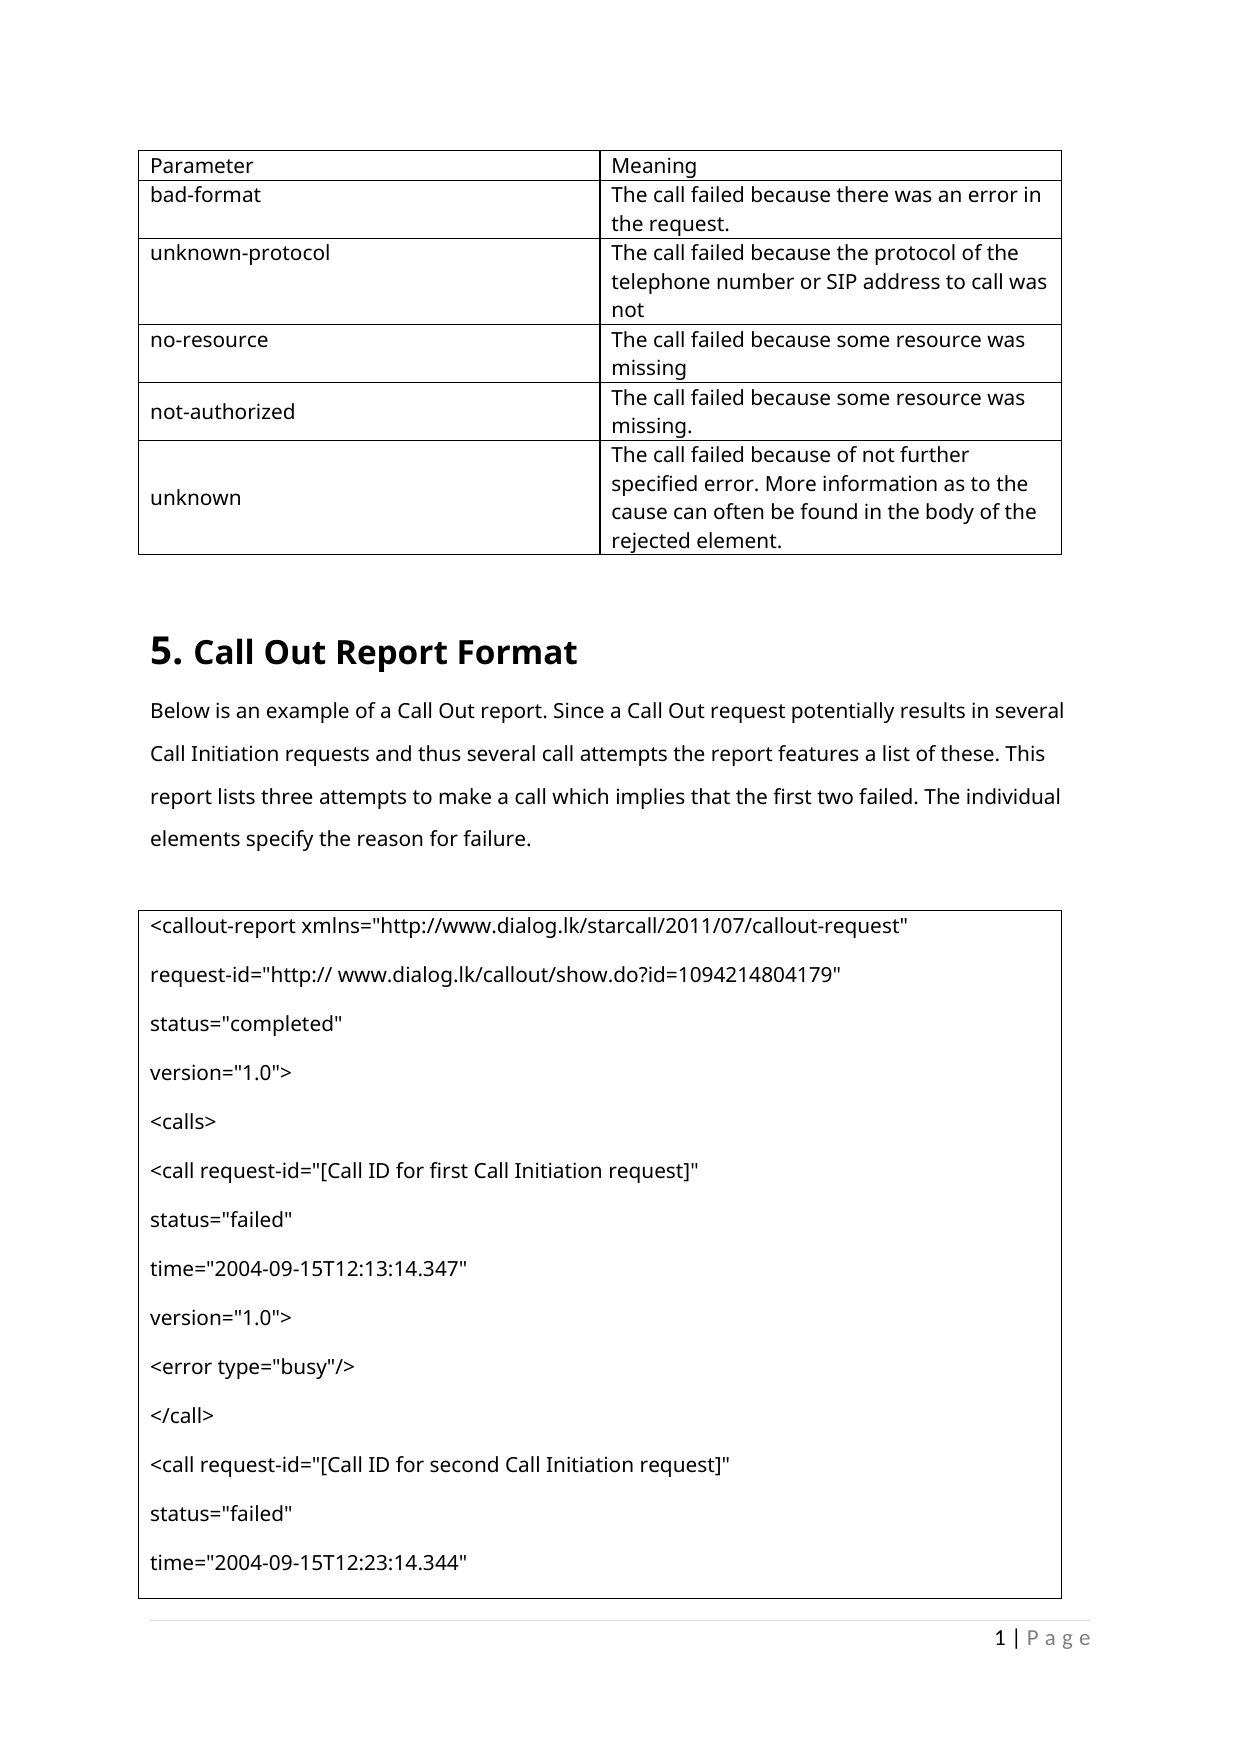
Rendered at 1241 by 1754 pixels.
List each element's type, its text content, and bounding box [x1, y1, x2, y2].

text Below is an example of a Call Out report. Since a Call Out request potentially results in several Call Initiation requests and thus several call attempts the report features a list of these. This report lists three attempts to make a call which implies that the first two failed. The individual elements specify the reason for failure. [150, 697, 1090, 853]
table_cell The call failed because there was an error in the request. [601, 181, 1061, 237]
table_cell The call failed because of not further specified error. More information as to the cause can often be found in the body of the rejected element. [601, 441, 1061, 554]
table_cell unknown-protocol [139, 239, 599, 324]
table_header Meaning [601, 151, 1061, 179]
table_cell The call failed because some resource was missing. [601, 383, 1061, 439]
table_header Parameter [139, 151, 599, 179]
table_cell no-resource [139, 325, 599, 382]
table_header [139, 911, 1061, 1598]
text 5. Call Out Report Format [150, 623, 1090, 676]
table_cell unknown [139, 441, 599, 554]
table_cell The call failed because some resource was missing [601, 325, 1061, 382]
table_cell not-authorized [139, 383, 599, 439]
table_cell bad-format [139, 181, 599, 237]
table_cell The call failed because the protocol of the telephone number or SIP address to call was not [601, 239, 1061, 324]
